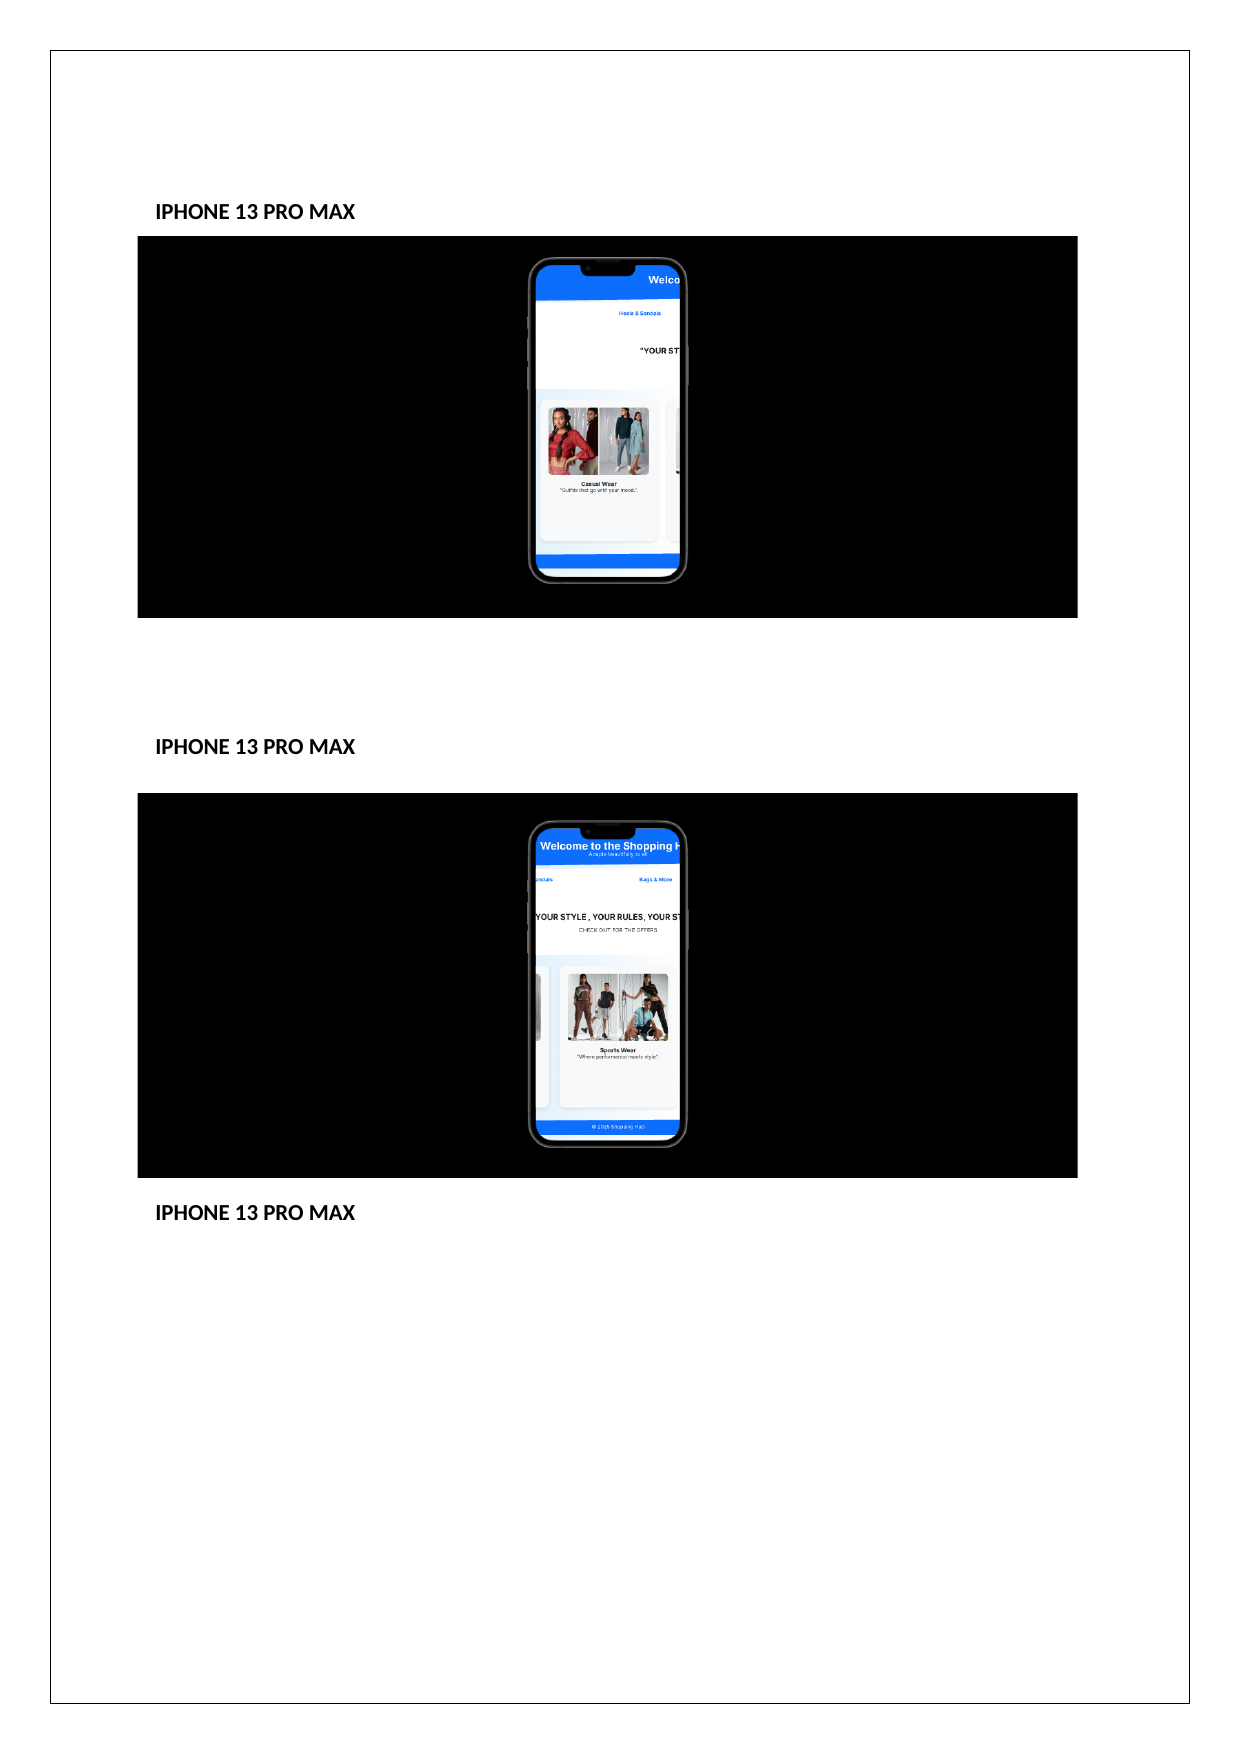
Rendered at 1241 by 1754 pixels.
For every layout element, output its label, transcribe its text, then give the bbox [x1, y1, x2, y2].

text IPHONE 13 PRO MAX [150, 732, 1090, 760]
picture [137, 793, 1078, 1178]
text IPHONE 13 PRO MAX [150, 197, 1090, 225]
picture [137, 236, 1078, 618]
